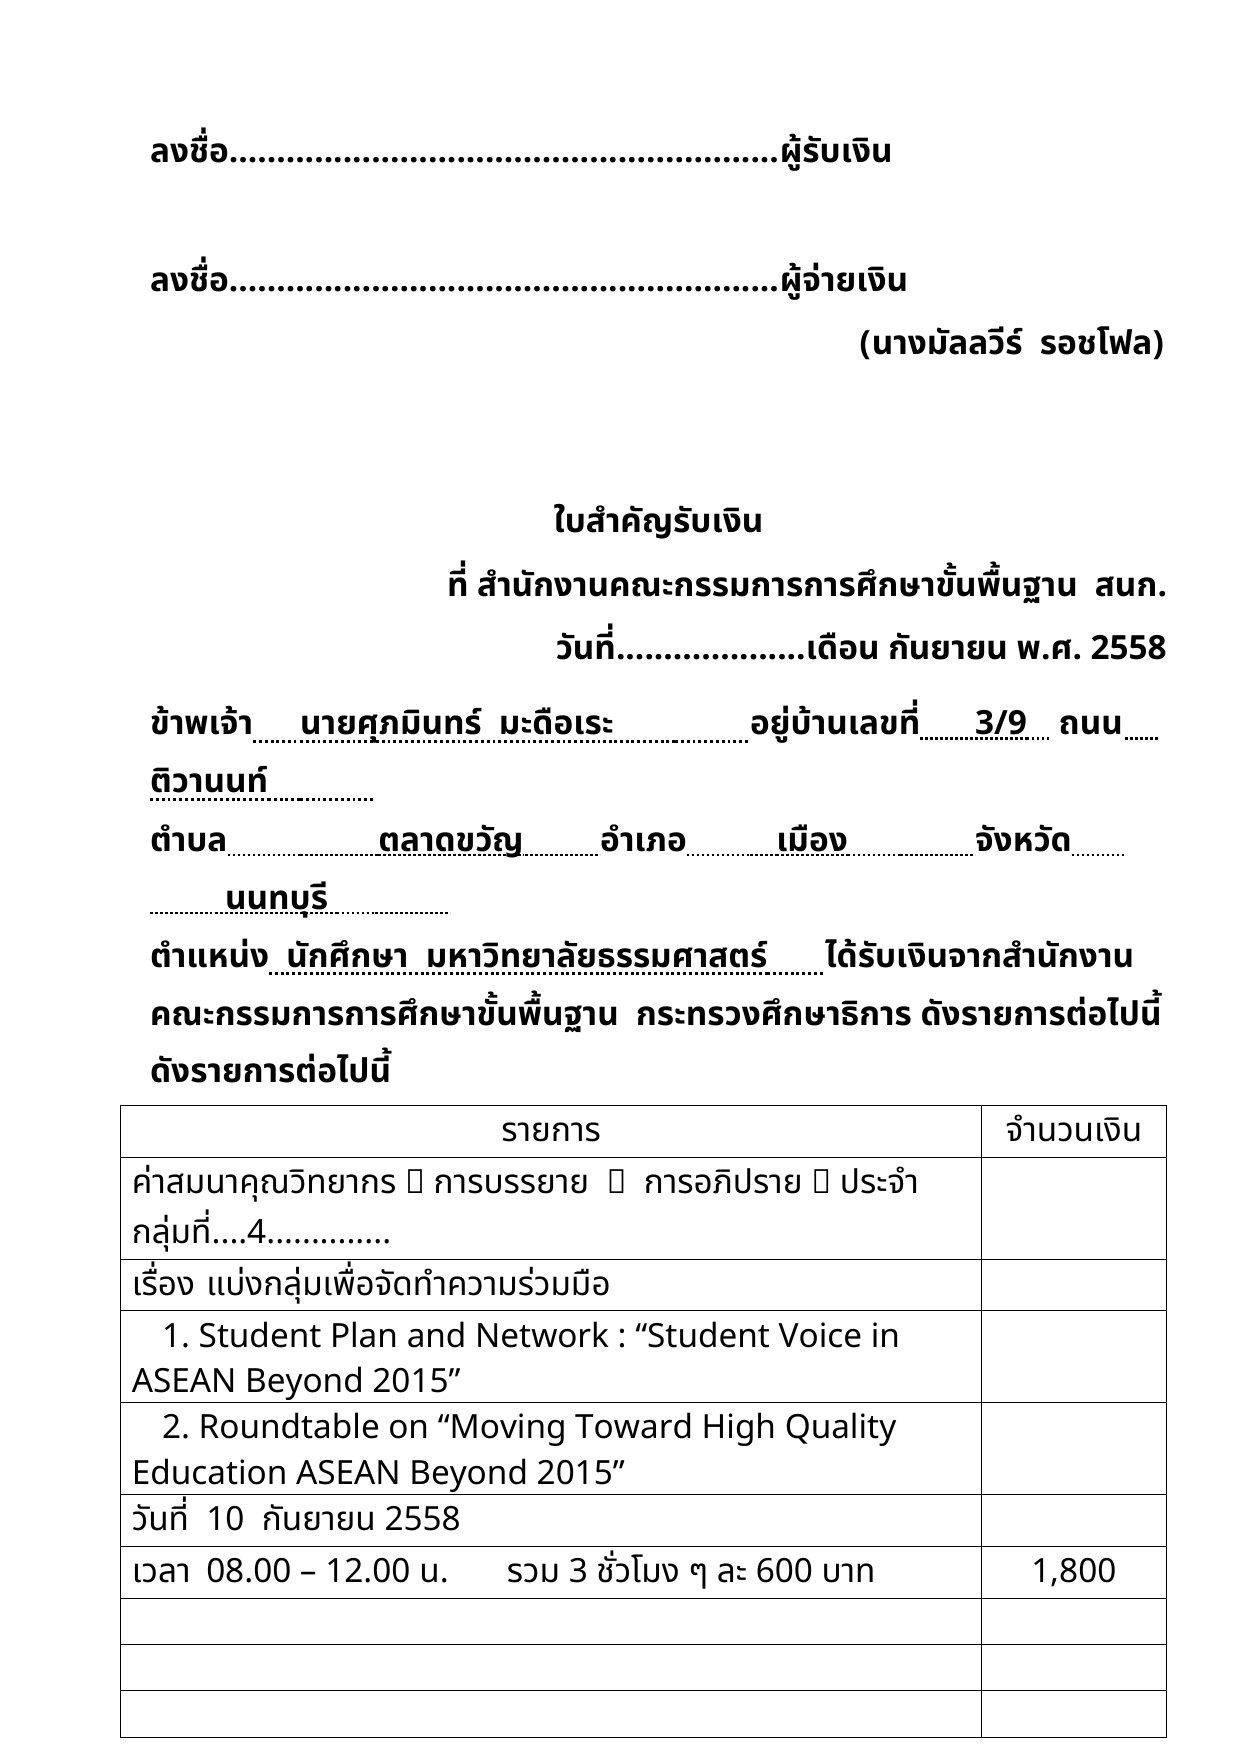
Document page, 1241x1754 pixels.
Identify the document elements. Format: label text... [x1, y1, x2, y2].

text ข้าพเจ้า นายศุภมินทร์ มะดือเระ อยู่บ้านเลขที่ 3/9 ถนน ติวานนท์ ตำบล ตลาดขวัญ อำเภอ เมือง จังหวัด นนทบุรี [150, 699, 1167, 924]
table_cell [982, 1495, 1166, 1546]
text ใบสำคัญรับเงิน [150, 497, 1167, 548]
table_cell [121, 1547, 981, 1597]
text (นางมัลลวีร์ รอชโฟล) [150, 318, 1167, 369]
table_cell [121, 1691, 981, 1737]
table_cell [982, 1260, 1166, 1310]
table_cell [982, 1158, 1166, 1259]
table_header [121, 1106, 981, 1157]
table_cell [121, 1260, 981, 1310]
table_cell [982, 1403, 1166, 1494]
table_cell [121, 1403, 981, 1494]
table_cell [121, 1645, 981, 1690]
text ตำแหน่ง นักศึกษา มหาวิทยาลัยธรรมศาสตร์ ได้รับเงินจากสำนักงานคณะกรรมการการศึกษาขั้นพื้นฐาน กระทรวงศึกษาธิการ ดังรายการต่อไปนี้ ดังรายการต่อไปนี้ [150, 932, 1167, 1098]
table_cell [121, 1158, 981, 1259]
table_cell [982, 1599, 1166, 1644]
text ที่ สำนักงานคณะกรรมการการศึกษาขั้นพื้นฐาน สนก. [150, 560, 1167, 611]
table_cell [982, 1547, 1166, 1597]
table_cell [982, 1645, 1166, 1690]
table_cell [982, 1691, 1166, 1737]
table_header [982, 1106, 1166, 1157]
text วันที่....................เดือน กันยายน พ.ศ. 2558 [150, 623, 1167, 674]
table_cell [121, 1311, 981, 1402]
text ลงชื่อ..........................................................ผู้รับเงิน [150, 74, 1167, 177]
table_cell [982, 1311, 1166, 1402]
text ลงชื่อ..........................................................ผู้จ่ายเงิน [150, 210, 1167, 306]
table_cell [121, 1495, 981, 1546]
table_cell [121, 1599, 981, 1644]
